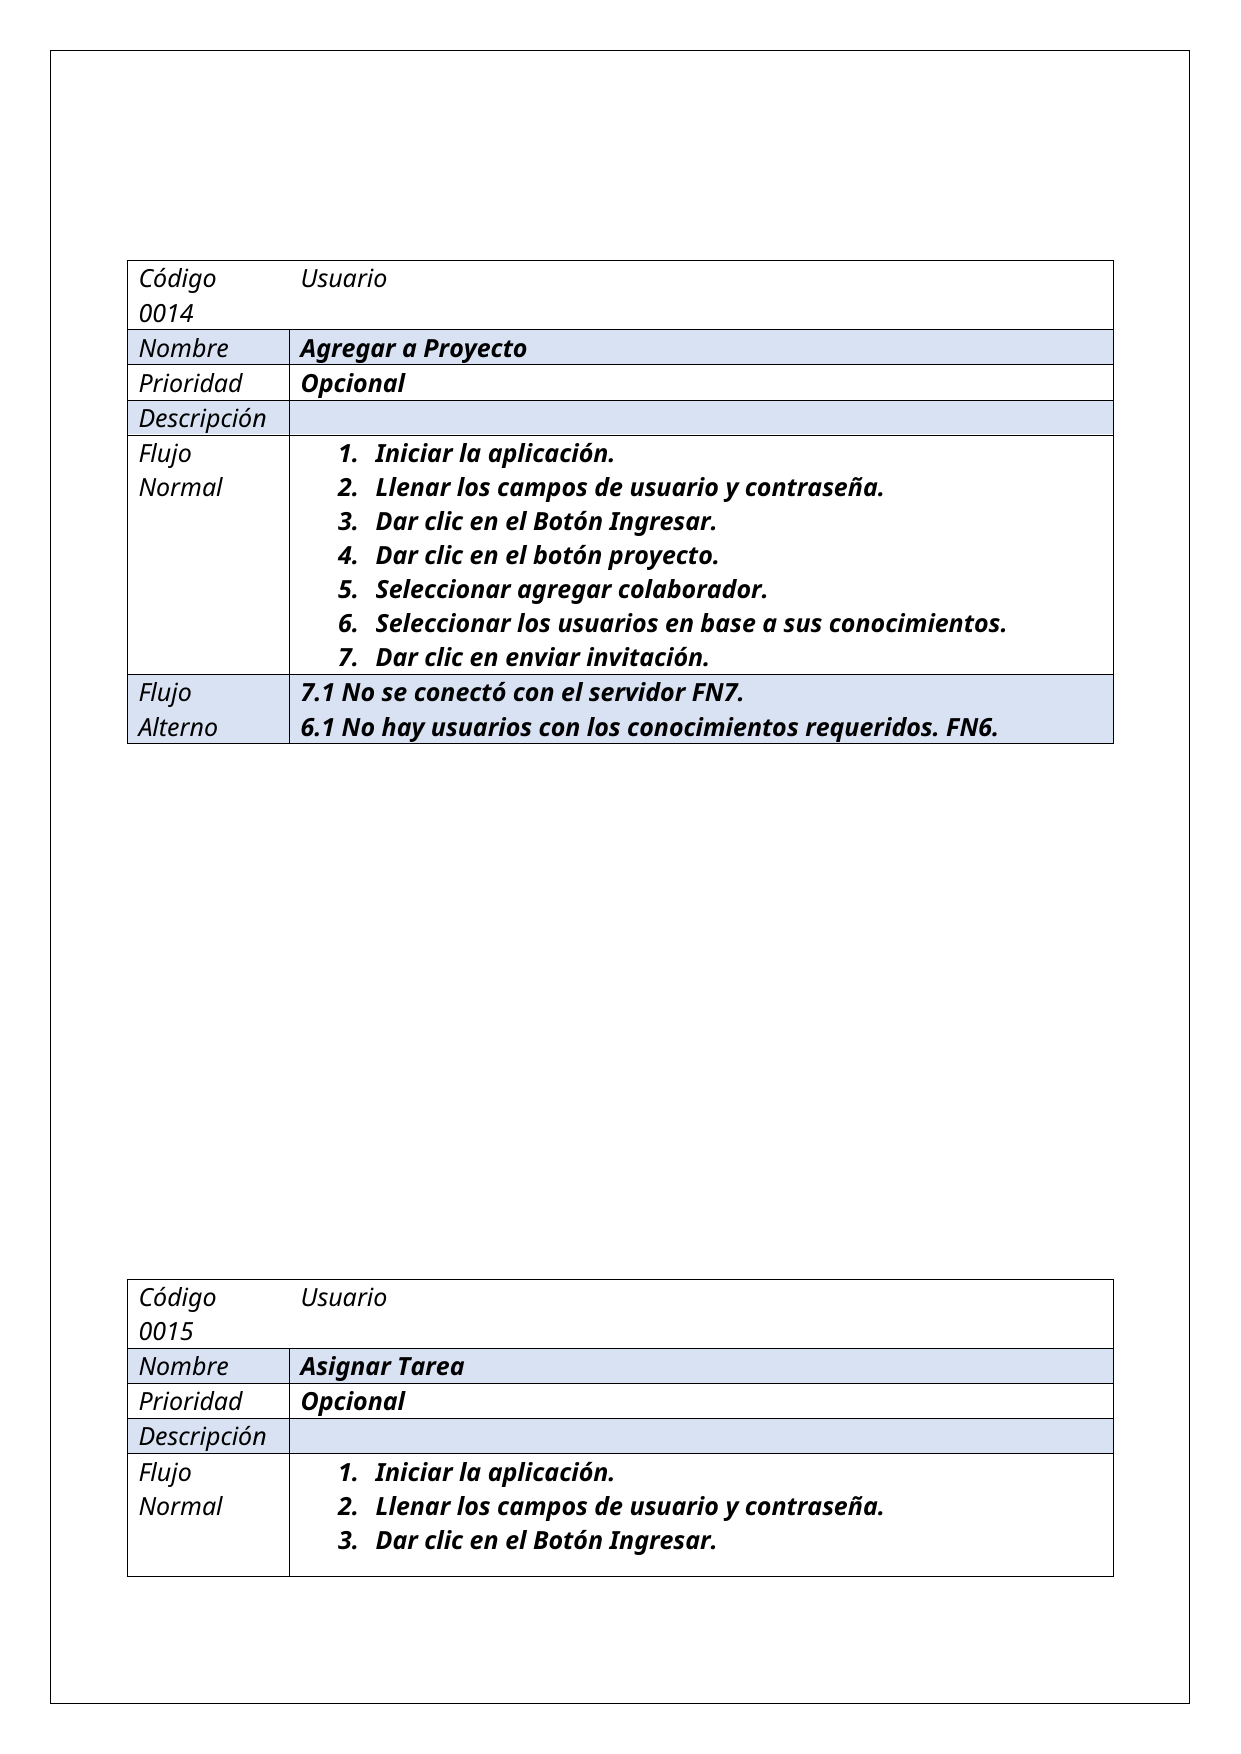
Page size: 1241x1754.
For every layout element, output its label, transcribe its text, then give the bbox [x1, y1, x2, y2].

table_cell 7.1 No se conectó con el servidor FN7. 6.1 No hay usuarios con los conocimientos requeridos. FN6. [290, 675, 1113, 743]
table_cell [290, 401, 1113, 434]
table_cell Opcional [290, 365, 1113, 399]
table_cell Agregar a Proyecto [290, 330, 1113, 364]
table_cell Nombre [128, 1349, 289, 1383]
table_cell Flujo Normal [128, 1454, 289, 1576]
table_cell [290, 1454, 1113, 1576]
table_header Usuario [289, 1280, 1113, 1348]
table_cell Prioridad [128, 1384, 289, 1418]
table_cell Opcional [290, 1384, 1113, 1418]
table_header Código 0014 [128, 261, 289, 329]
table_cell Nombre [128, 330, 289, 364]
table_cell Flujo Alterno [128, 675, 289, 743]
table_cell Asignar Tarea [290, 1349, 1113, 1383]
table_cell Descripción [128, 401, 289, 434]
table_cell [290, 1419, 1113, 1453]
table_cell Prioridad [128, 365, 289, 399]
table_cell Iniciar la aplicación. Llenar los campos de usuario y contraseña. Dar clic en el Botón Ingresar. Dar clic en el botón proyecto. Seleccionar agregar colaborador. Seleccionar los usuarios en base a sus conocimientos. Dar clic en enviar invitación. [290, 436, 1113, 674]
table_cell Flujo Normal [128, 436, 289, 674]
table_header Usuario [289, 261, 1113, 329]
table_cell Descripción [128, 1419, 289, 1453]
table_header Código 0015 [128, 1280, 289, 1348]
